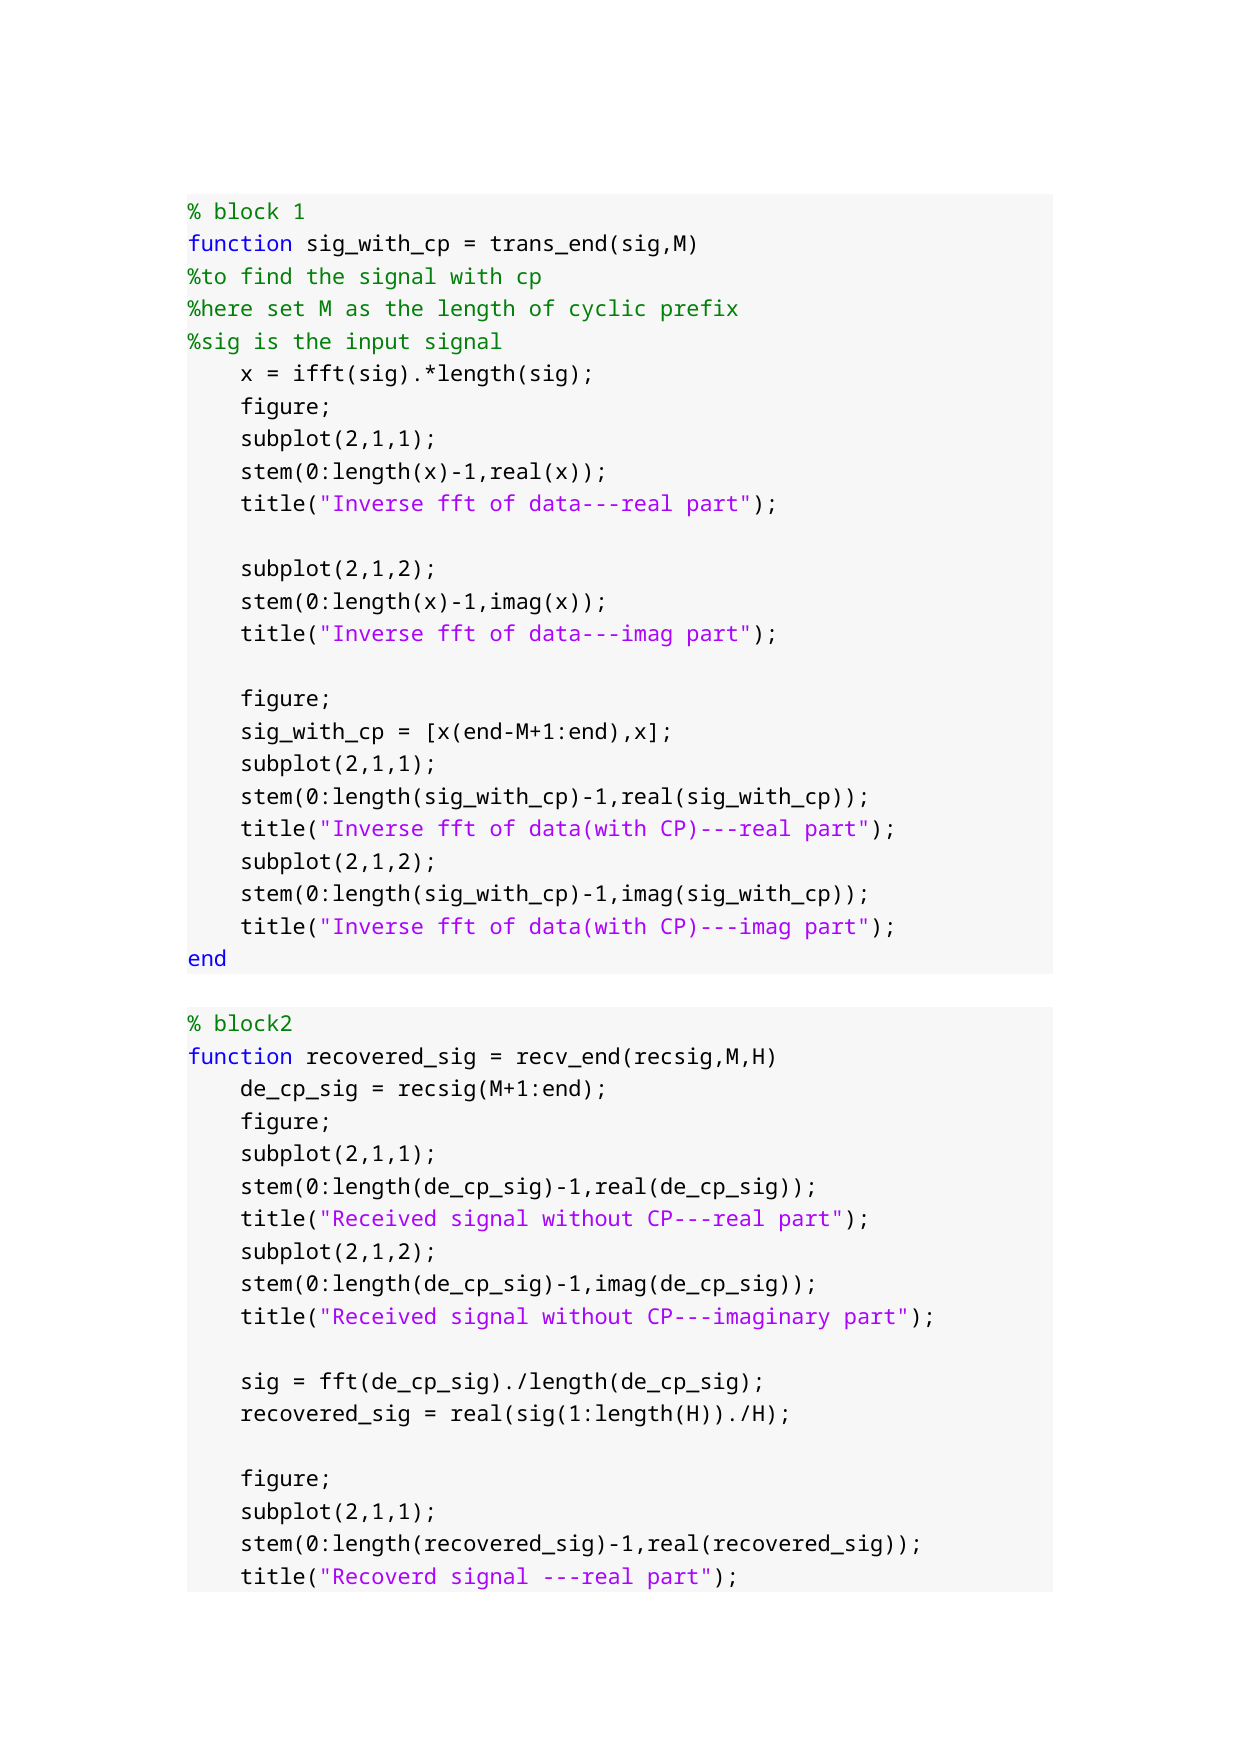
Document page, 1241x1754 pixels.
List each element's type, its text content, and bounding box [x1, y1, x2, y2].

text sig = fft(de_cp_sig)./length(de_cp_sig); [187, 1364, 1053, 1397]
text stem(0:length(de_cp_sig)-1,real(de_cp_sig)); [187, 1169, 1053, 1202]
text stem(0:length(x)-1,imag(x)); [187, 584, 1053, 617]
text subplot(2,1,2); [187, 1234, 1053, 1267]
text figure; [187, 682, 1053, 714]
text stem(0:length(sig_with_cp)-1,real(sig_with_cp)); [187, 779, 1053, 812]
text % block2 [187, 1007, 1053, 1039]
text title("Inverse fft of data---imag part"); [187, 617, 1053, 649]
text recovered_sig = real(sig(1:length(H))./H); [187, 1397, 1053, 1429]
text sig_with_cp = [x(end-M+1:end),x]; [187, 714, 1053, 747]
text end [187, 942, 1053, 974]
text title("Recoverd signal ---real part"); [187, 1559, 1053, 1592]
text stem(0:length(recovered_sig)-1,real(recovered_sig)); [187, 1527, 1053, 1559]
text title("Received signal without CP---real part"); [187, 1202, 1053, 1234]
text subplot(2,1,2); [187, 552, 1053, 584]
text subplot(2,1,1); [187, 1137, 1053, 1169]
text figure; [187, 1462, 1053, 1494]
text title("Inverse fft of data---real part"); [187, 487, 1053, 519]
text % block 1 [187, 194, 1053, 227]
text title("Received signal without CP---imaginary part"); [187, 1299, 1053, 1332]
text subplot(2,1,2); [187, 844, 1053, 877]
text title("Inverse fft of data(with CP)---imag part"); [187, 909, 1053, 942]
text %sig is the input signal [187, 324, 1053, 357]
text function recovered_sig = recv_end(recsig,M,H) [187, 1039, 1053, 1072]
text %to find the signal with cp [187, 259, 1053, 292]
text stem(0:length(sig_with_cp)-1,imag(sig_with_cp)); [187, 877, 1053, 909]
text subplot(2,1,1); [187, 1494, 1053, 1527]
text x = ifft(sig).*length(sig); [187, 357, 1053, 389]
text subplot(2,1,1); [187, 747, 1053, 779]
text %here set M as the length of cyclic prefix [187, 292, 1053, 324]
text subplot(2,1,1); [187, 422, 1053, 454]
text de_cp_sig = recsig(M+1:end); [187, 1072, 1053, 1104]
text figure; [187, 389, 1053, 422]
text function sig_with_cp = trans_end(sig,M) [187, 227, 1053, 259]
text stem(0:length(de_cp_sig)-1,imag(de_cp_sig)); [187, 1267, 1053, 1299]
text figure; [187, 1104, 1053, 1137]
text title("Inverse fft of data(with CP)---real part"); [187, 812, 1053, 844]
text stem(0:length(x)-1,real(x)); [187, 454, 1053, 487]
